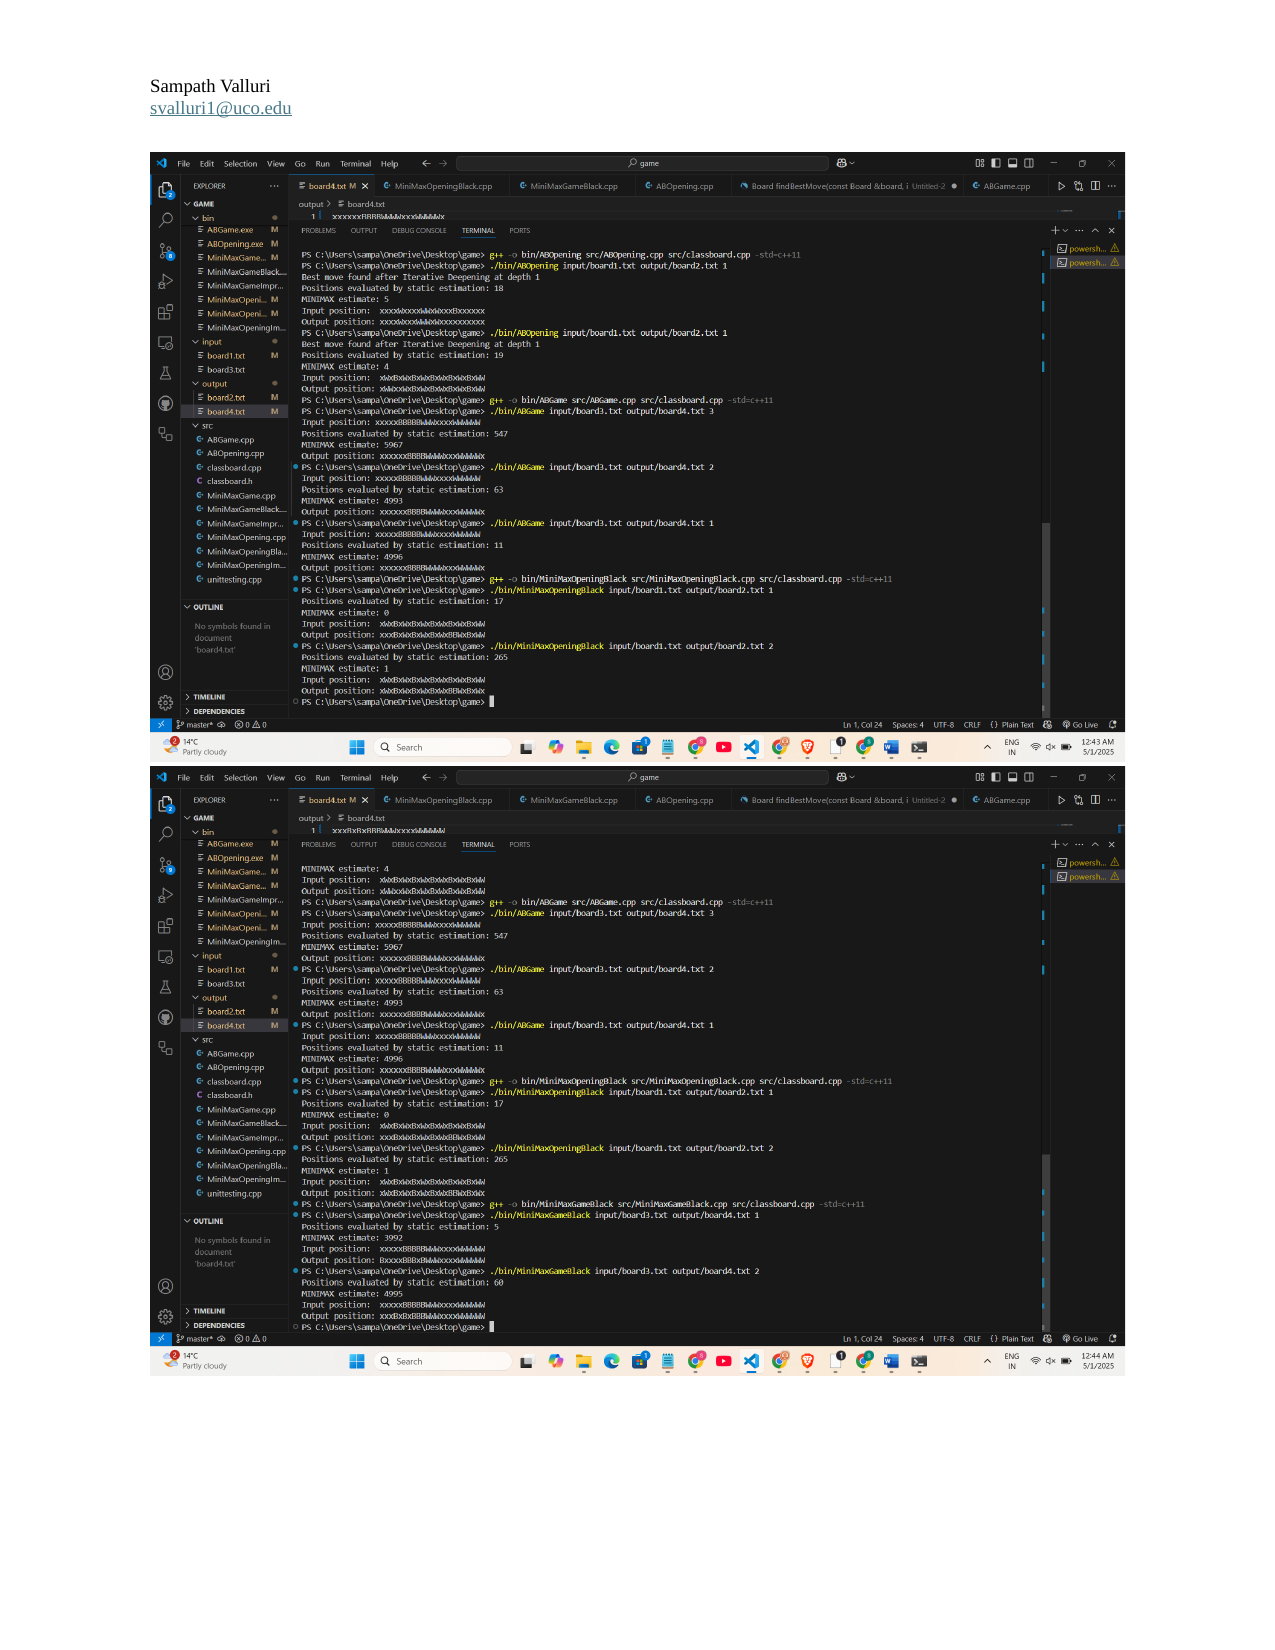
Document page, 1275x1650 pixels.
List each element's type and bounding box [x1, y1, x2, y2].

picture [150, 152, 1125, 762]
picture [150, 766, 1125, 1376]
